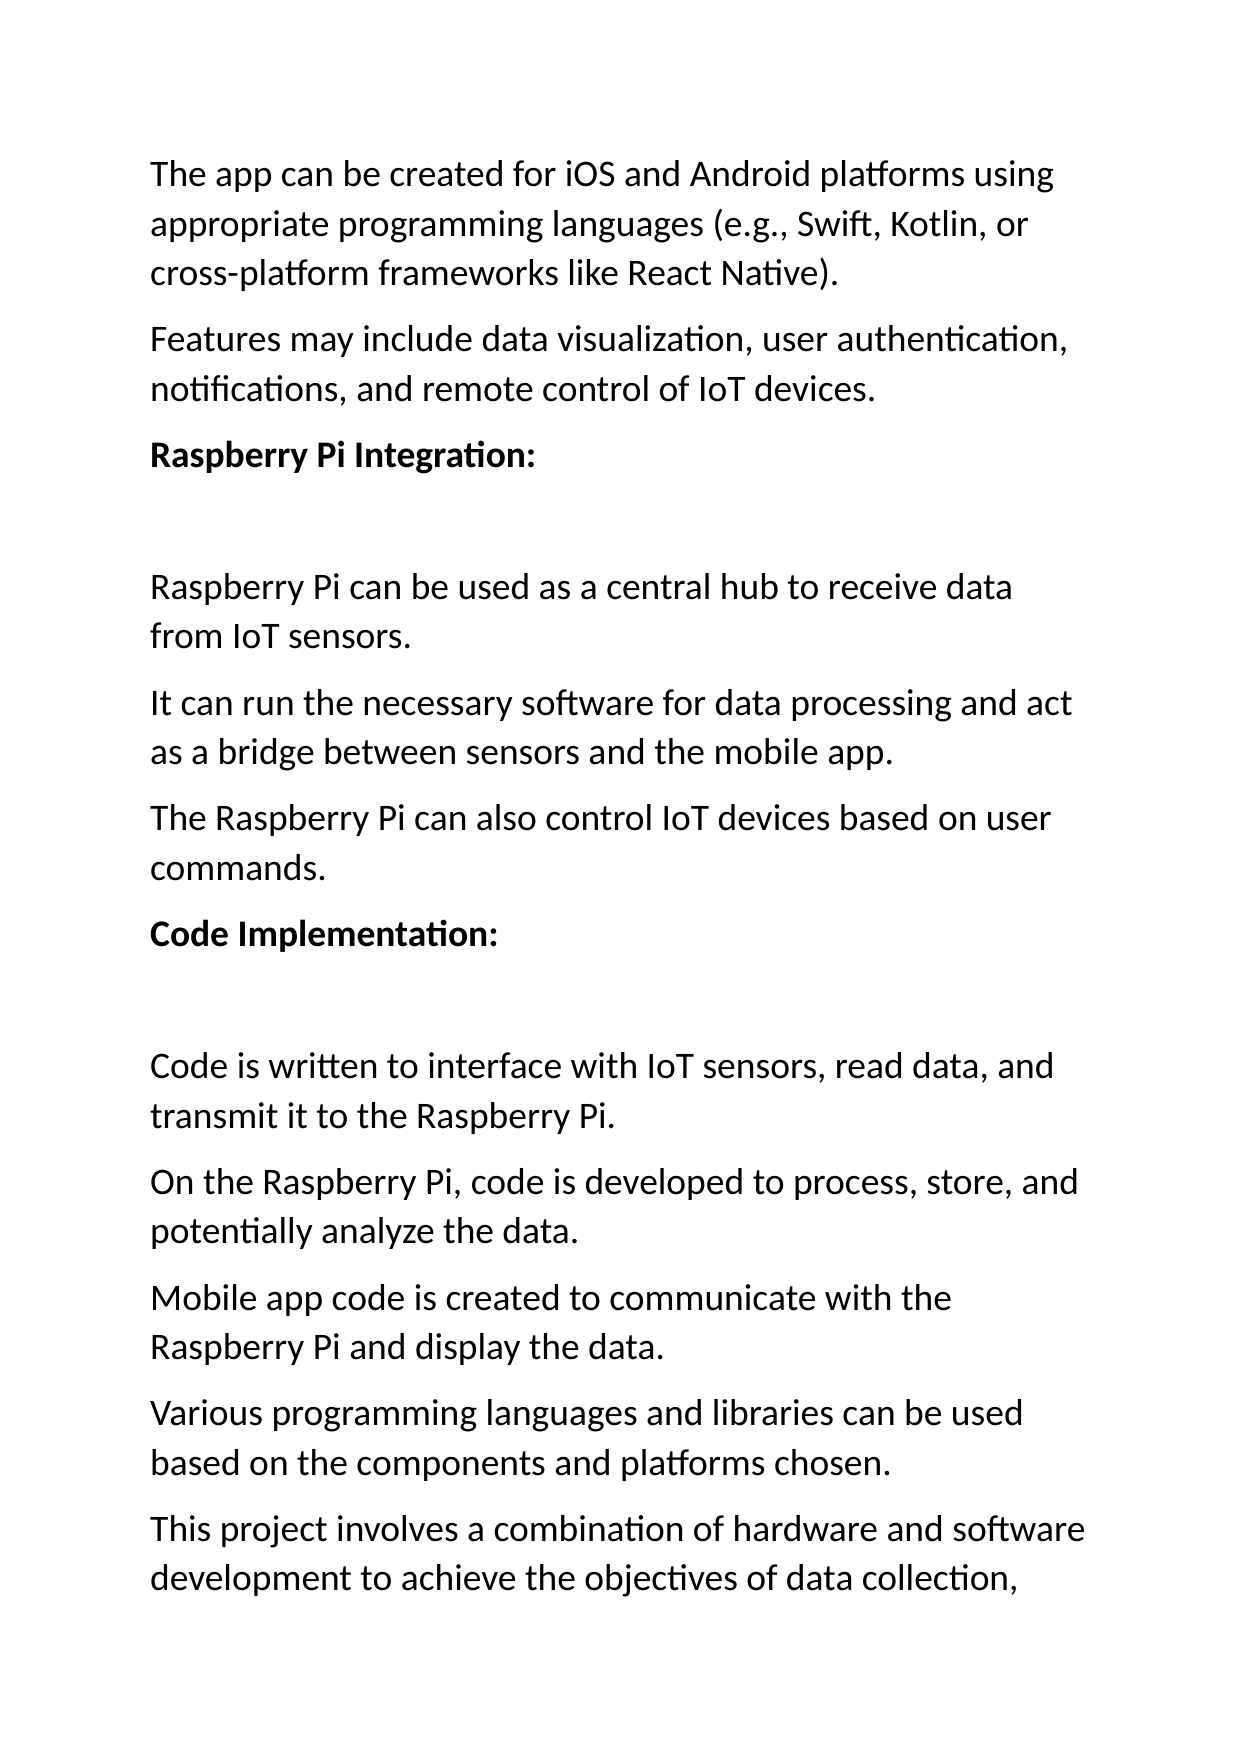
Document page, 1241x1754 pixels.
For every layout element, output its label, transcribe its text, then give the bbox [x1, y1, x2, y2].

text The app can be created for iOS and Android platforms using appropriate programming languages (e.g., Swift, Kotlin, or cross-platform frameworks like React Native). [150, 150, 1090, 295]
text Raspberry Pi Integration: [150, 431, 1090, 477]
text It can run the necessary software for data processing and act as a bridge between sensors and the mobile app. [150, 679, 1090, 774]
text Raspberry Pi can be used as a central hub to receive data from IoT sensors. [150, 563, 1090, 658]
text Features may include data visualization, user authentication, notifications, and remote control of IoT devices. [150, 315, 1090, 410]
text The Raspberry Pi can also control IoT devices based on user commands. [150, 794, 1090, 889]
text On the Raspberry Pi, code is developed to process, store, and potentially analyze the data. [150, 1158, 1090, 1253]
text Various programming languages and libraries can be used based on the components and platforms chosen. [150, 1389, 1090, 1484]
text Code is written to interface with IoT sensors, read data, and transmit it to the Raspberry Pi. [150, 1042, 1090, 1137]
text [150, 1505, 1090, 1600]
text Mobile app code is created to communicate with the Raspberry Pi and display the data. [150, 1273, 1090, 1369]
text Code Implementation: [150, 910, 1090, 956]
